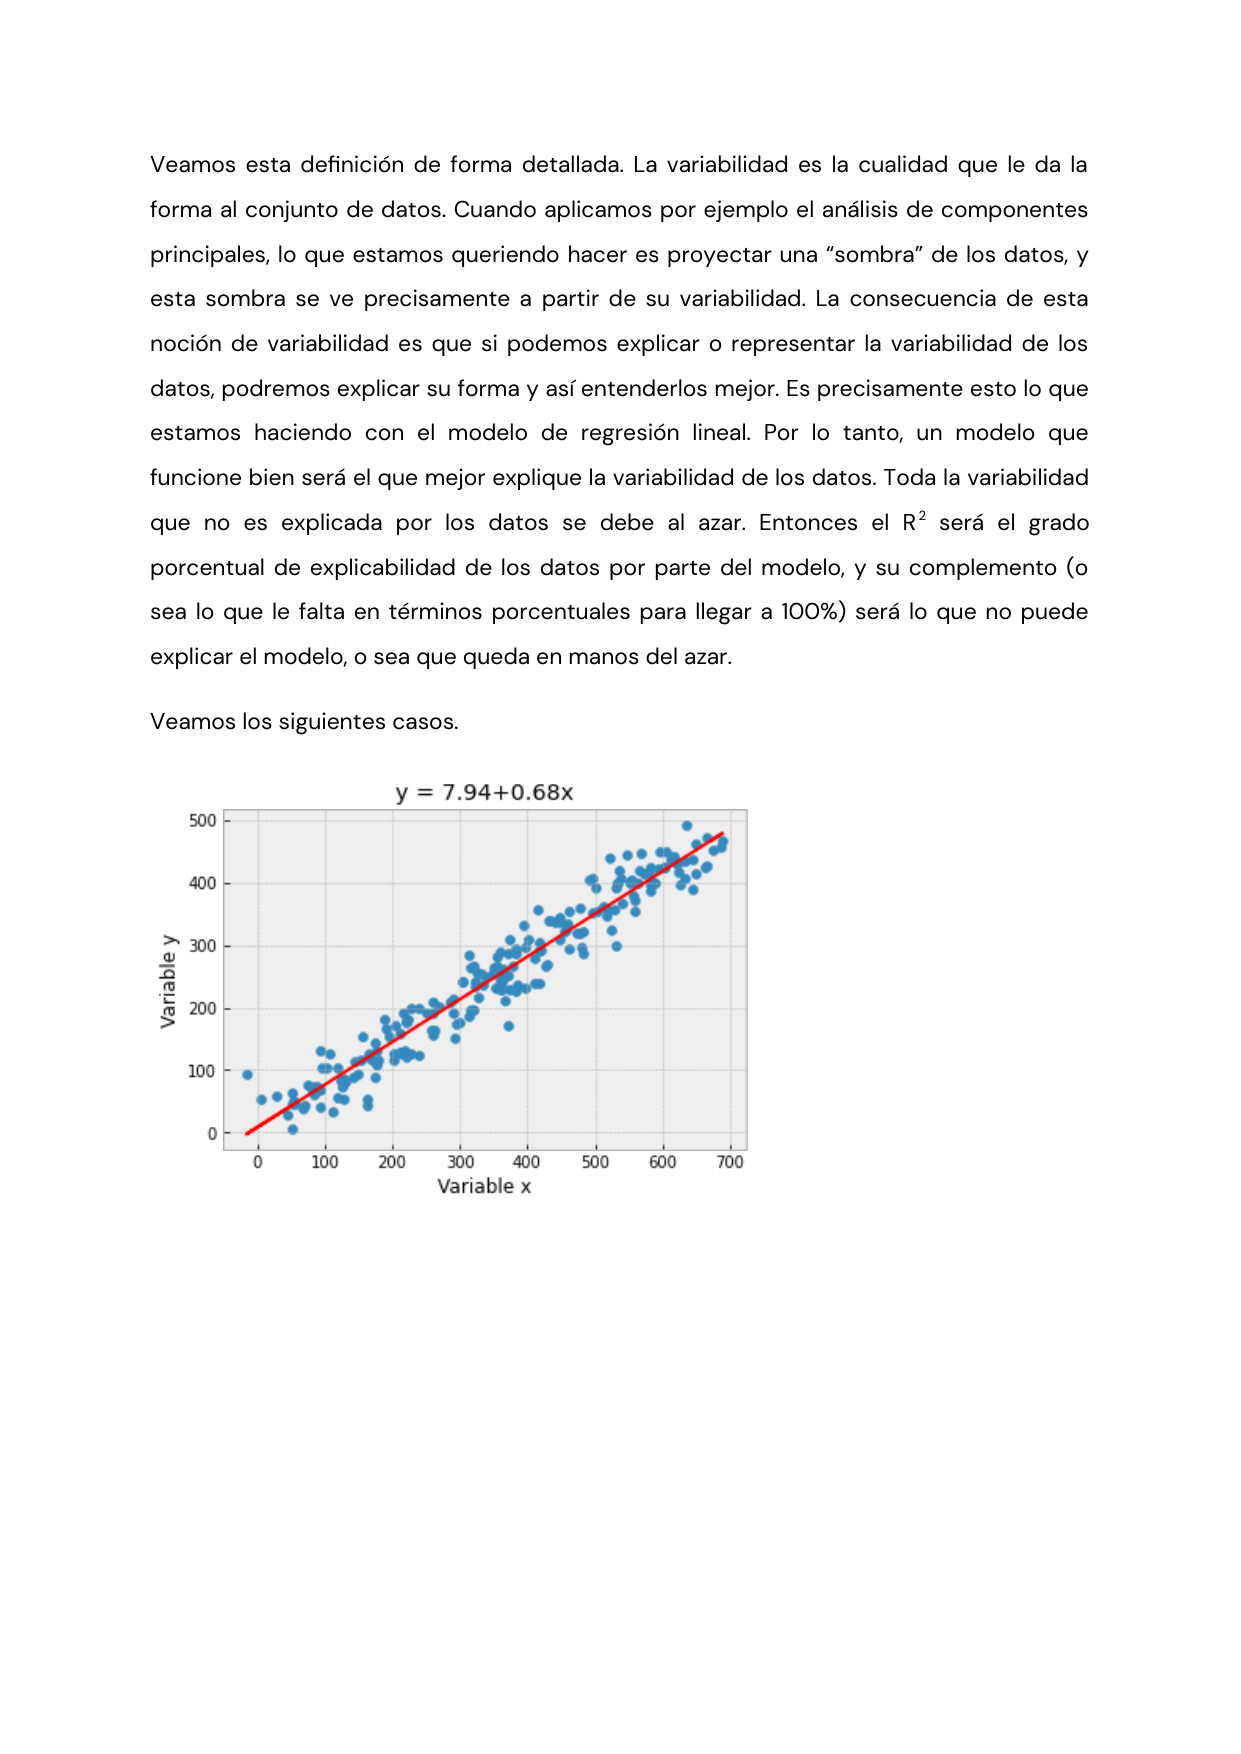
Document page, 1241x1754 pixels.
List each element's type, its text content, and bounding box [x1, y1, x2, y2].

picture [150, 772, 757, 1209]
text Veamos esta definición de forma detallada. La variabilidad es la cualidad que le da la forma al conjunto de datos. Cuando aplicamos por ejemplo el análisis de componentes principales, lo que estamos queriendo hacer es proyectar una “sombra” de los datos, y esta sombra se ve precisamente a partir de su variabilidad. La consecuencia de esta noción de variabilidad es que si podemos explicar o representar la variabilidad de los datos, podremos explicar su forma y así entenderlos mejor. Es precisamente esto lo que estamos haciendo con el modelo de regresión lineal. Por lo tanto, un modelo que funcione bien será el que mejor explique la variabilidad de los datos. Toda la variabilidad que no es explicada por los datos se debe al azar. Entonces el R2 será el grado porcentual de explicabilidad de los datos por parte del modelo, y su complemento (o sea lo que le falta en términos porcentuales para llegar a 100%) será lo que no puede explicar el modelo, o sea que queda en manos del azar. [150, 150, 1090, 671]
text Veamos los siguientes casos. [150, 707, 1090, 737]
